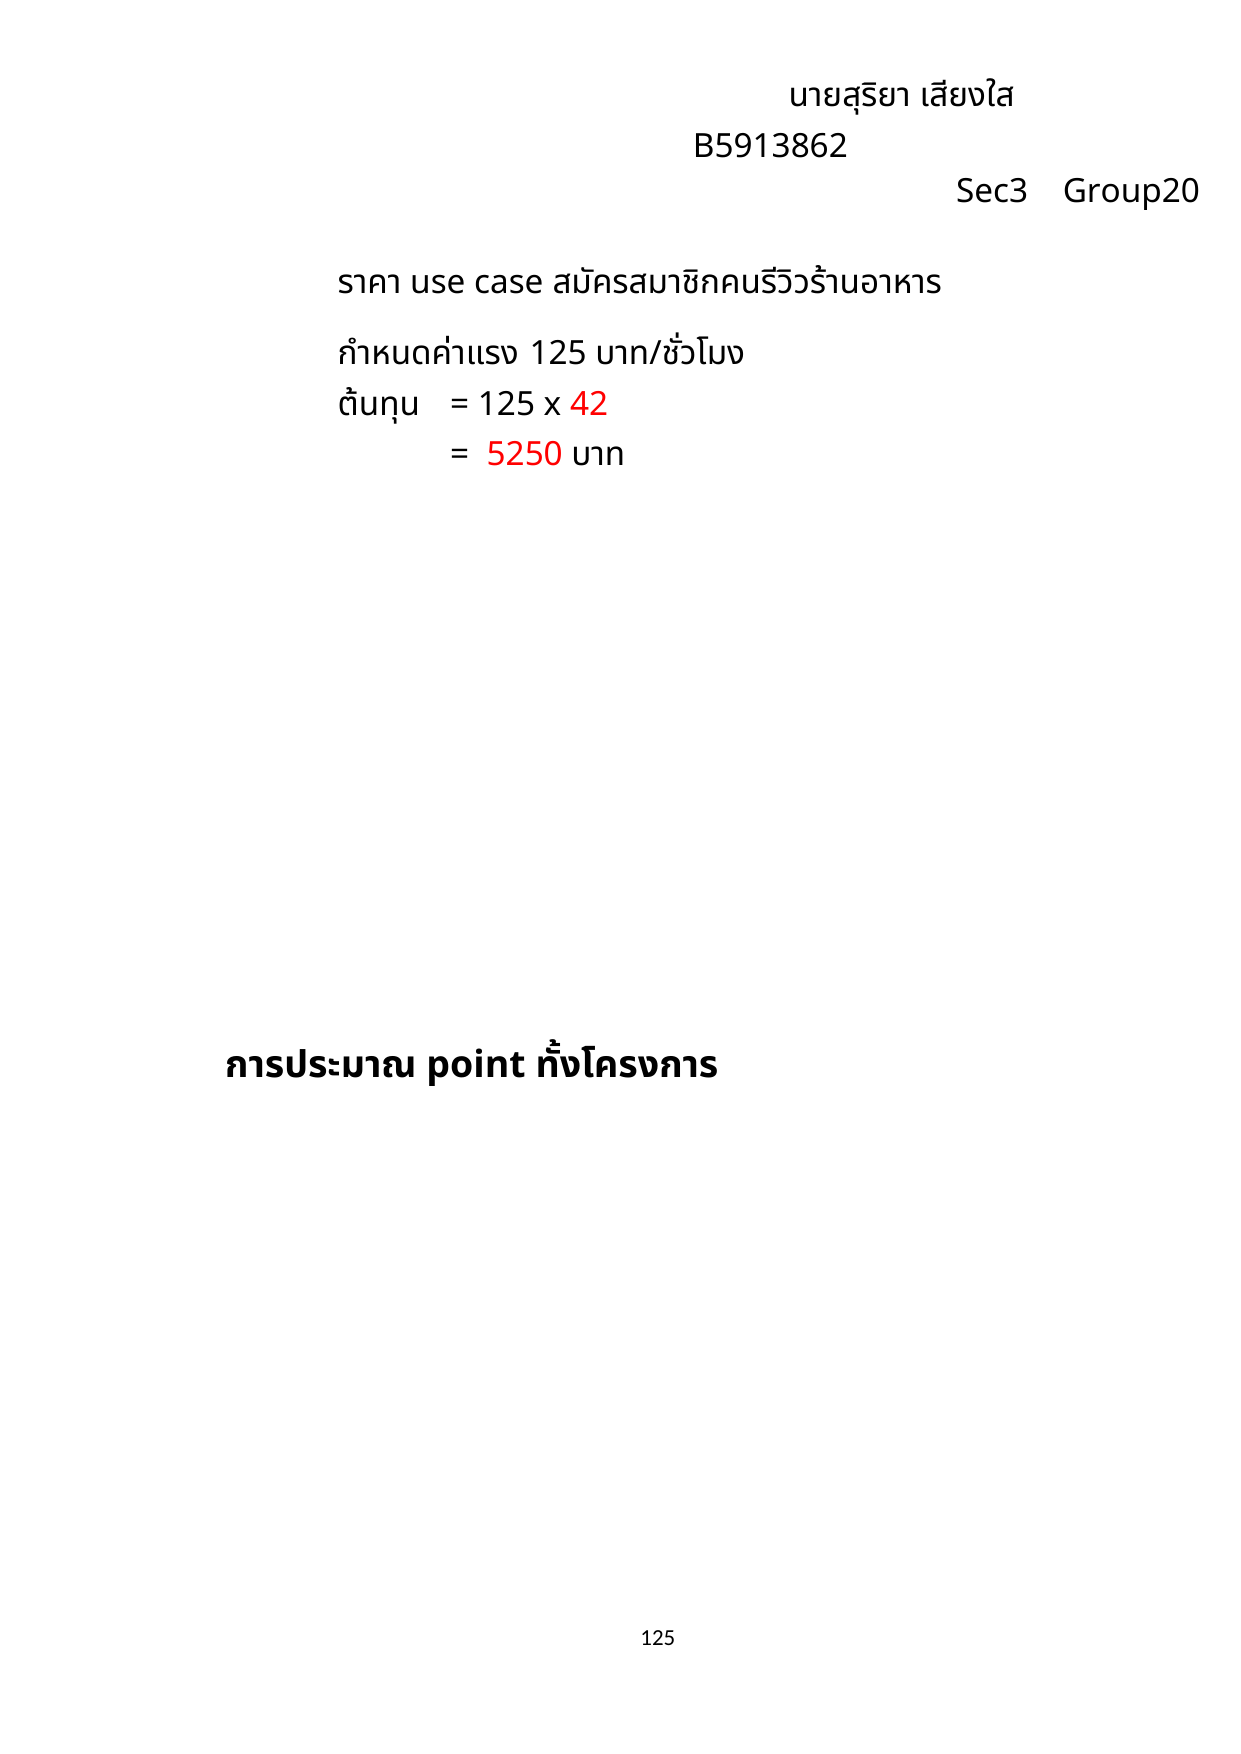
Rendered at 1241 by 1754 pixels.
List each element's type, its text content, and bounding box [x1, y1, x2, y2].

list ราคา use case สมัครสมาชิกคนรีวิวร้านอาหาร [337, 258, 1090, 308]
text ต้นทุน = 125 x 42 [337, 379, 1090, 430]
text = 5250 บาท [412, 430, 1090, 481]
text กำหนดค่าแรง 125 บาท/ชั่วโมง [337, 329, 1090, 379]
text การประมาณ point ทั้งโครงการ [225, 1037, 1090, 1094]
